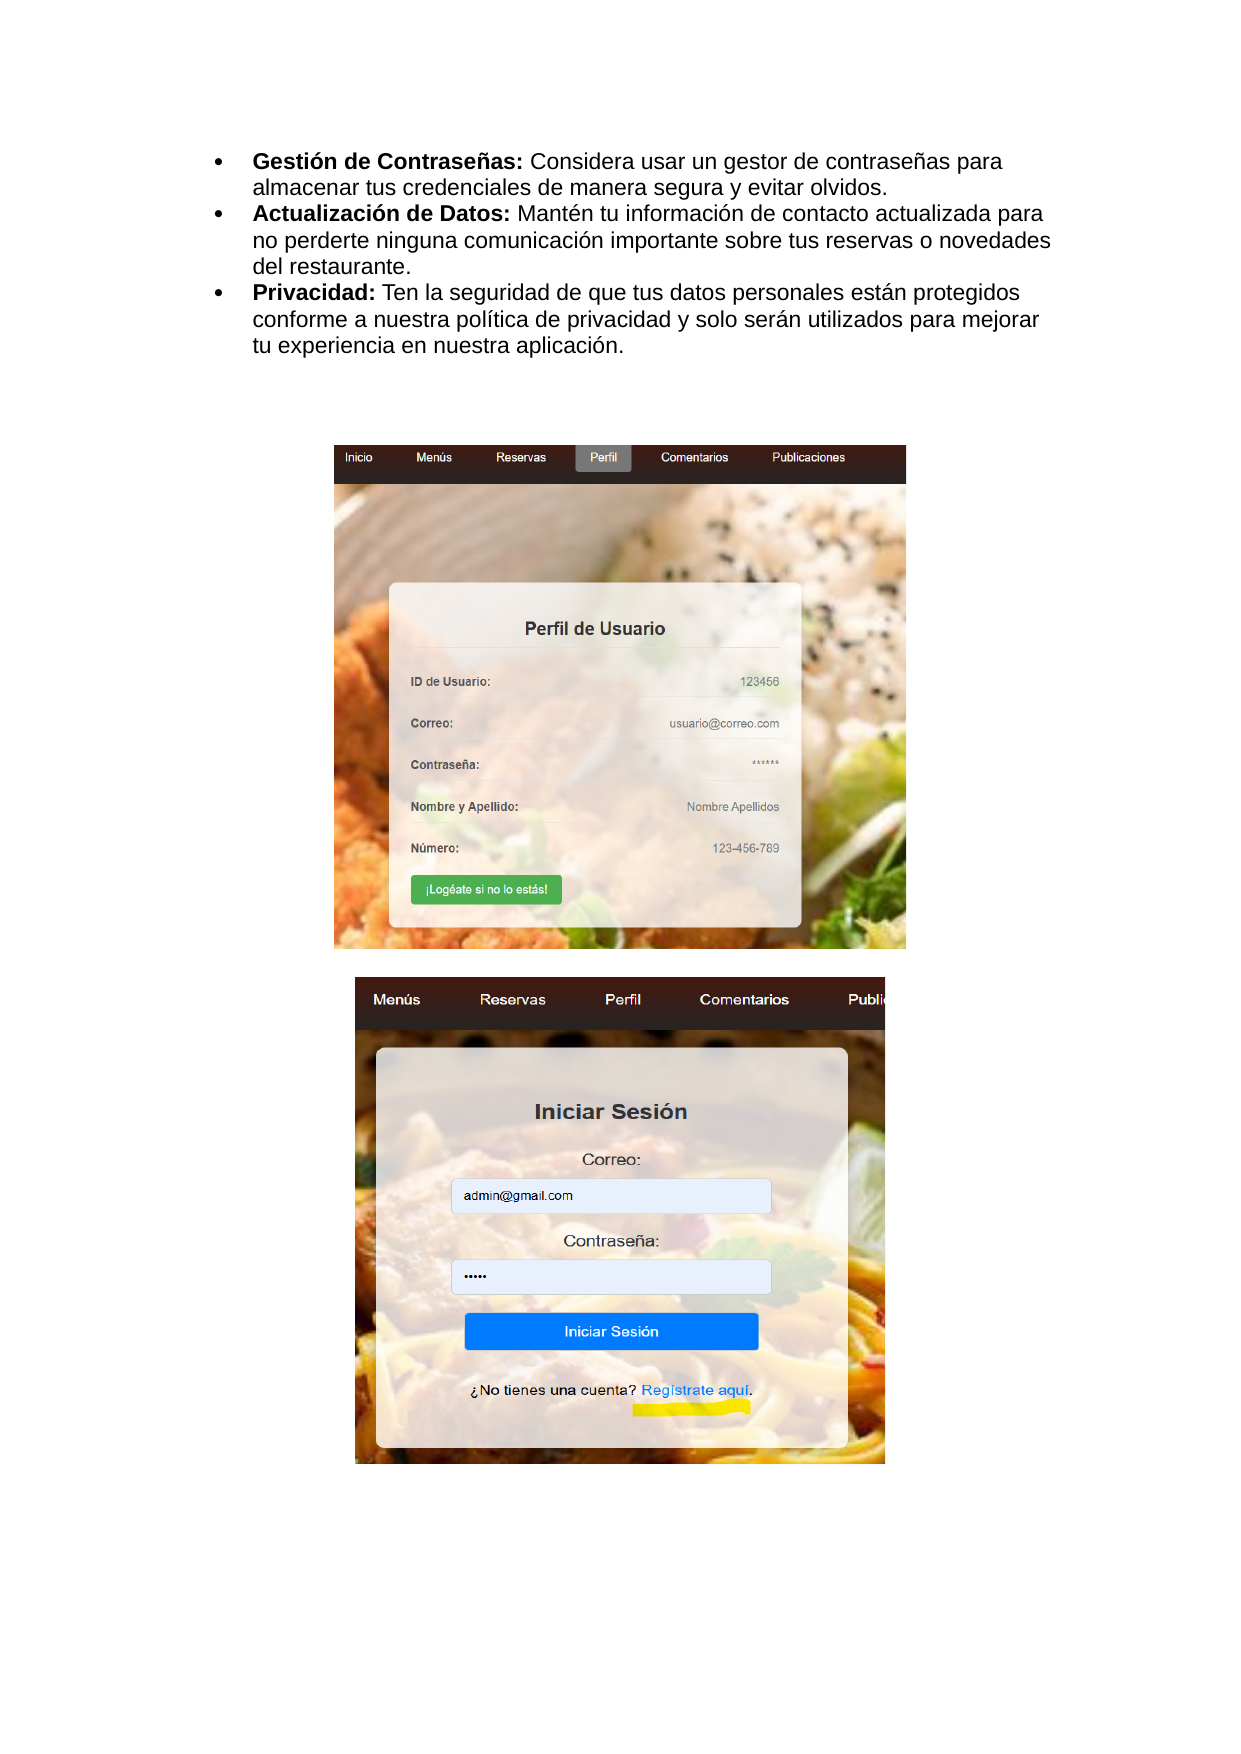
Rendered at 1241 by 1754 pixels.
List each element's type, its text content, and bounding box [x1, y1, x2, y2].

list Gestión de Contraseñas: Considera usar un gestor de contraseñas para almacenar tus credenciales de manera segura y evitar olvidos. [215, 148, 1063, 200]
list Privacidad: Ten la seguridad de que tus datos personales están protegidos conforme a nuestra política de privacidad y solo serán utilizados para mejorar tu experiencia en nuestra aplicación. [215, 279, 1063, 358]
picture [334, 445, 907, 949]
list Actualización de Datos: Mantén tu información de contacto actualizada para no perderte ninguna comunicación importante sobre tus reservas o novedades del restaurante. [215, 200, 1063, 279]
picture [355, 977, 886, 1464]
